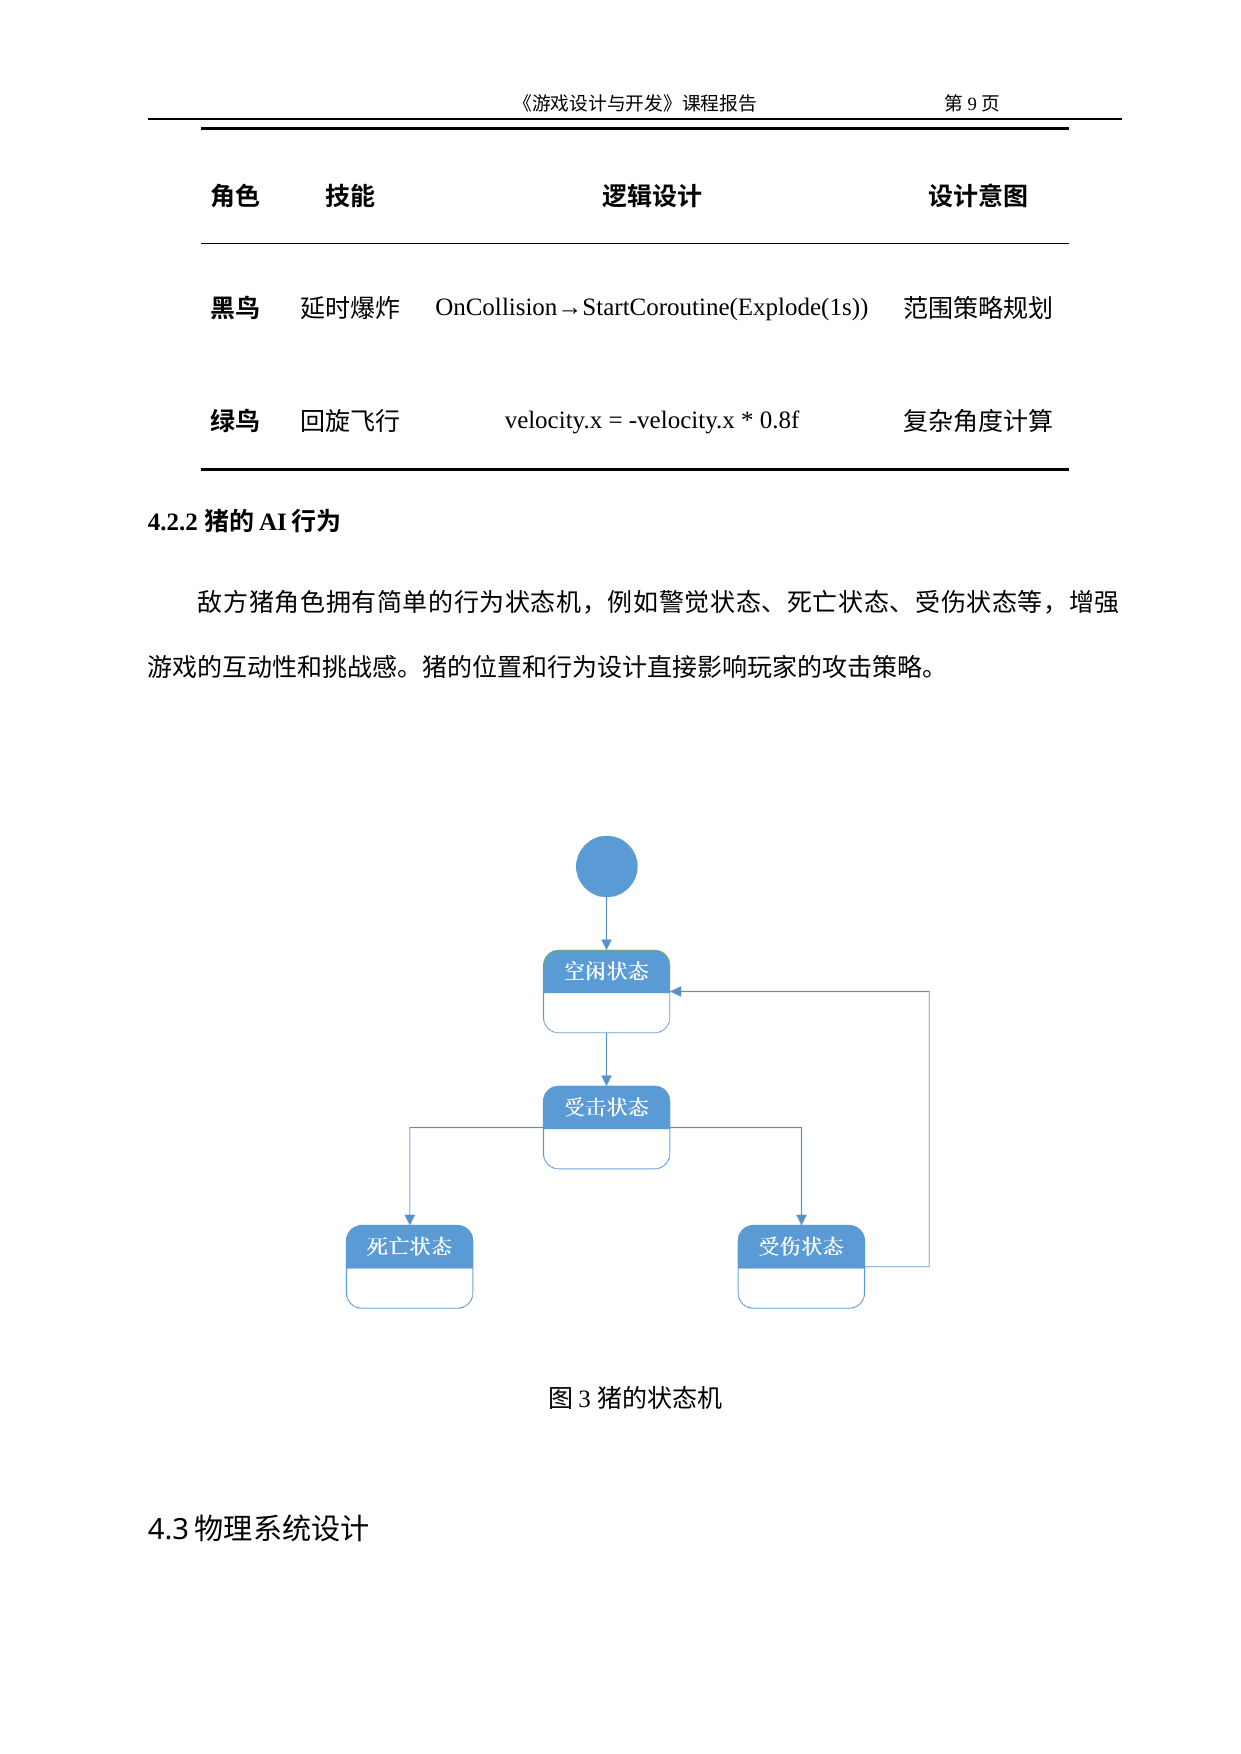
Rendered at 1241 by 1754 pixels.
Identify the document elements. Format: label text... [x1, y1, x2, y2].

table_cell 回旋飞行 [285, 355, 416, 467]
table_cell velocity.x = -velocity.x * 0.8f [416, 355, 887, 467]
text 4.3物理系统设计 [148, 1494, 1122, 1559]
table_cell 复杂角度计算 [888, 355, 1069, 467]
picture [320, 828, 947, 1324]
table_header 逻辑设计 [416, 130, 887, 242]
table_header 设计意图 [888, 130, 1069, 242]
table_cell 延时爆炸 [285, 244, 416, 355]
text 4.2.2 猪的AI行为 [148, 487, 1122, 552]
table_header 技能 [285, 130, 416, 242]
text 敌方猪角色拥有简单的行为状态机，例如警觉状态、死亡状态、受伤状态等，增强游戏的互动性和挑战感。猪的位置和行为设计直接影响玩家的攻击策略。 [148, 568, 1122, 698]
table_cell 黑鸟 [201, 244, 285, 355]
table_cell 范围策略规划 [888, 244, 1069, 355]
table_cell OnCollision→StartCoroutine(Explode(1s)) [416, 244, 887, 355]
table_header 角色 [201, 130, 285, 242]
table_cell 绿鸟 [201, 355, 285, 467]
